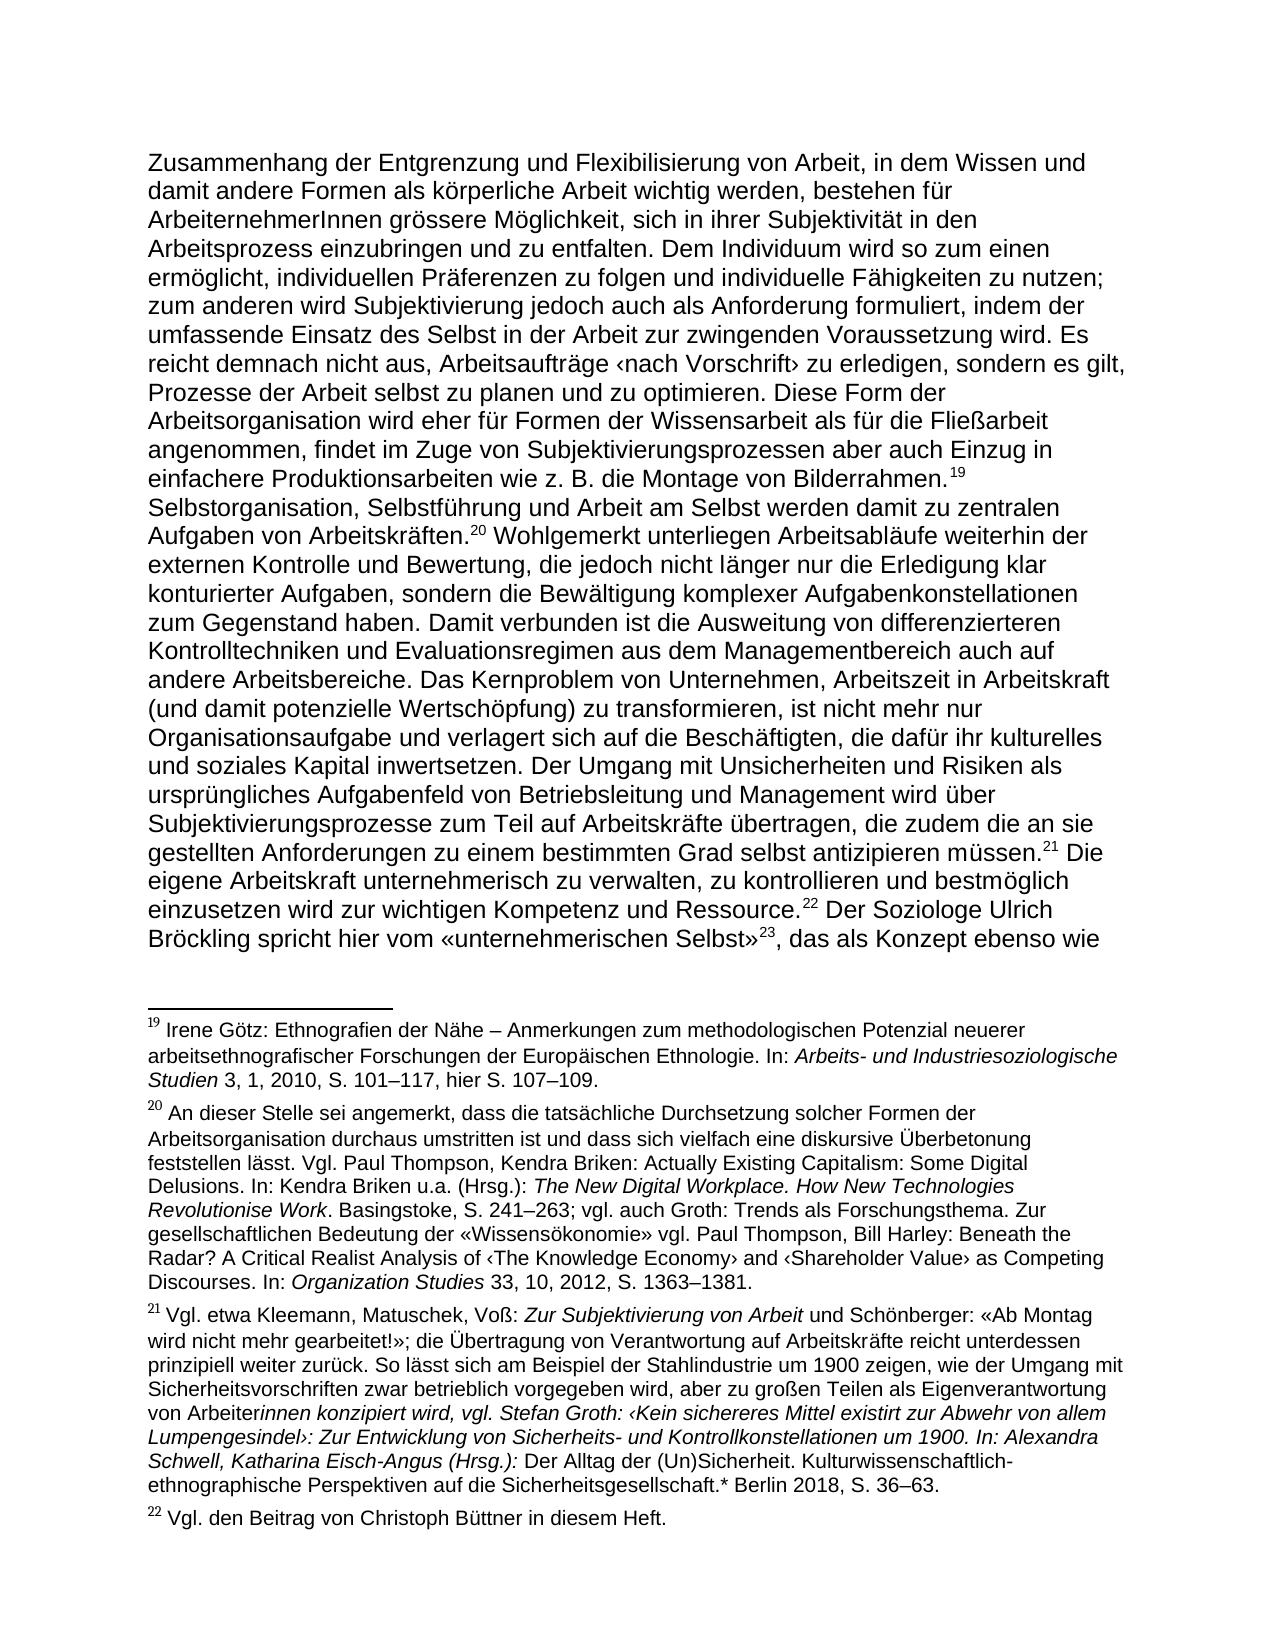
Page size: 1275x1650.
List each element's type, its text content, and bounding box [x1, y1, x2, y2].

text Der Umgang mit solch verschiedenen Formen des Wissens und die Notwendigkeit für Arbeitnehmende, diese situativ und reflexiv zum Einsatz zu bringen und zu kombinieren, werden auch mit dem Begriff der Subjektivierung von Arbeit beschrieben. Im Zusammenhang der Entgrenzung und Flexibilisierung von Arbeit, in dem Wissen und damit andere Formen als körperliche Arbeit wichtig werden, bestehen für ArbeiternehmerInnen grössere Möglichkeit, sich in ihrer Subjektivität in den Arbeitsprozess einzubringen und zu entfalten. Dem Individuum wird so zum einen ermöglicht, individuellen Präferenzen zu folgen und individuelle Fähigkeiten zu nutzen; zum anderen wird Subjektivierung jedoch auch als Anforderung formuliert, indem der umfassende Einsatz des Selbst in der Arbeit zur zwingenden Voraussetzung wird. Es reicht demnach nicht aus, Arbeitsaufträge ‹nach Vorschrift› zu erledigen, sondern es gilt, Prozesse der Arbeit selbst zu planen und zu optimieren. Diese Form der Arbeitsorganisation wird eher für Formen der Wissensarbeit als für die Fließarbeit angenommen, findet im Zuge von Subjektivierungsprozessen aber auch Einzug in einfachere Produktionsarbeiten wie z. B. die Montage von Bilderrahmen. Selbstorganisation, Selbstführung und Arbeit am Selbst werden damit zu zentralen Aufgaben von Arbeitskräften. Wohlgemerkt unterliegen Arbeitsabläufe weiterhin der externen Kontrolle und Bewertung, die jedoch nicht länger nur die Erledigung klar konturierter Aufgaben, sondern die Bewältigung komplexer Aufgabenkonstellationen zum Gegenstand haben. Damit verbunden ist die Ausweitung von differenzierteren Kontrolltechniken und Evaluationsregimen aus dem Managementbereich auch auf andere Arbeitsbereiche. Das Kernproblem von Unternehmen, Arbeitszeit in Arbeitskraft (und damit potenzielle Wertschöpfung) zu transformieren, ist nicht mehr nur Organisationsaufgabe und verlagert sich auf die Beschäftigten, die dafür ihr kulturelles und soziales Kapital inwertsetzen. Der Umgang mit Unsicherheiten und Risiken als ursprüngliches Aufgabenfeld von Betriebsleitung und Management wird über Subjektivierungsprozesse zum Teil auf Arbeitskräfte übertragen, die zudem die an sie gestellten Anforderungen zu einem bestimmten Grad selbst antizipieren müssen. Die eigene Arbeitskraft unternehmerisch zu verwalten, zu kontrollieren und bestmöglich einzusetzen wird zur wichtigen Kompetenz und Ressource. Der Soziologe Ulrich Bröckling spricht hier vom «unternehmerischen Selbst», das als Konzept ebenso wie die Figur des «Arbeitskraftunternehmers» von Voß und Pongratz in der Arbeitskulturenforschung aufgegriffen worden ist. [148, 148, 1127, 953]
